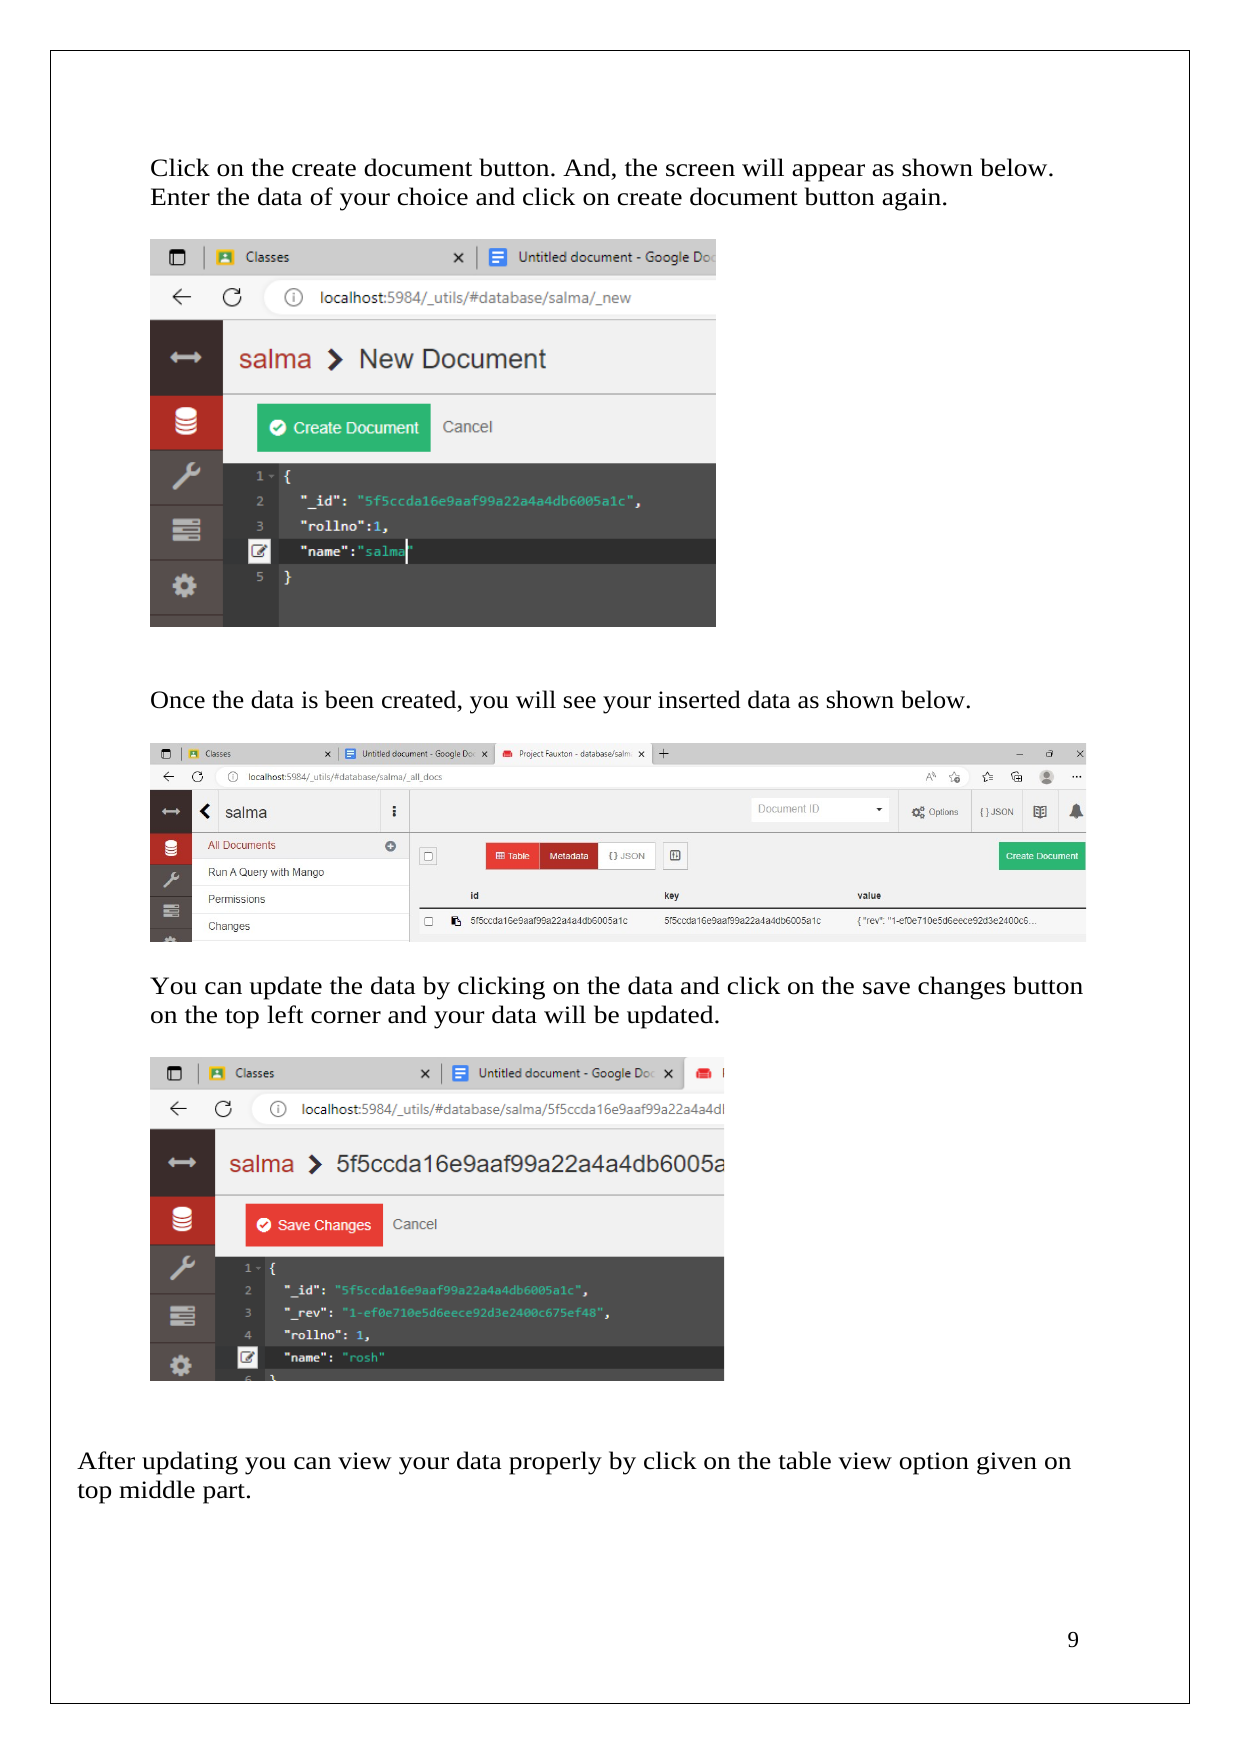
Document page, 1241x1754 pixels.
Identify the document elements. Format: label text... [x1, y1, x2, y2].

text Once the data is been created, you will see your inserted data as shown below. [150, 685, 1151, 714]
picture [150, 743, 1087, 942]
text After updating you can view your data properly by click on the table view option given on top middle part. [77, 1446, 1090, 1504]
picture [150, 1057, 725, 1381]
picture [150, 239, 716, 627]
text You can update the data by clicking on the data and click on the save changes button on the top left corner and your data will be updated. [150, 971, 1090, 1029]
text Click on the create document button. And, the screen will appear as shown below. Enter the data of your choice and click on create document button again. [150, 153, 1055, 211]
